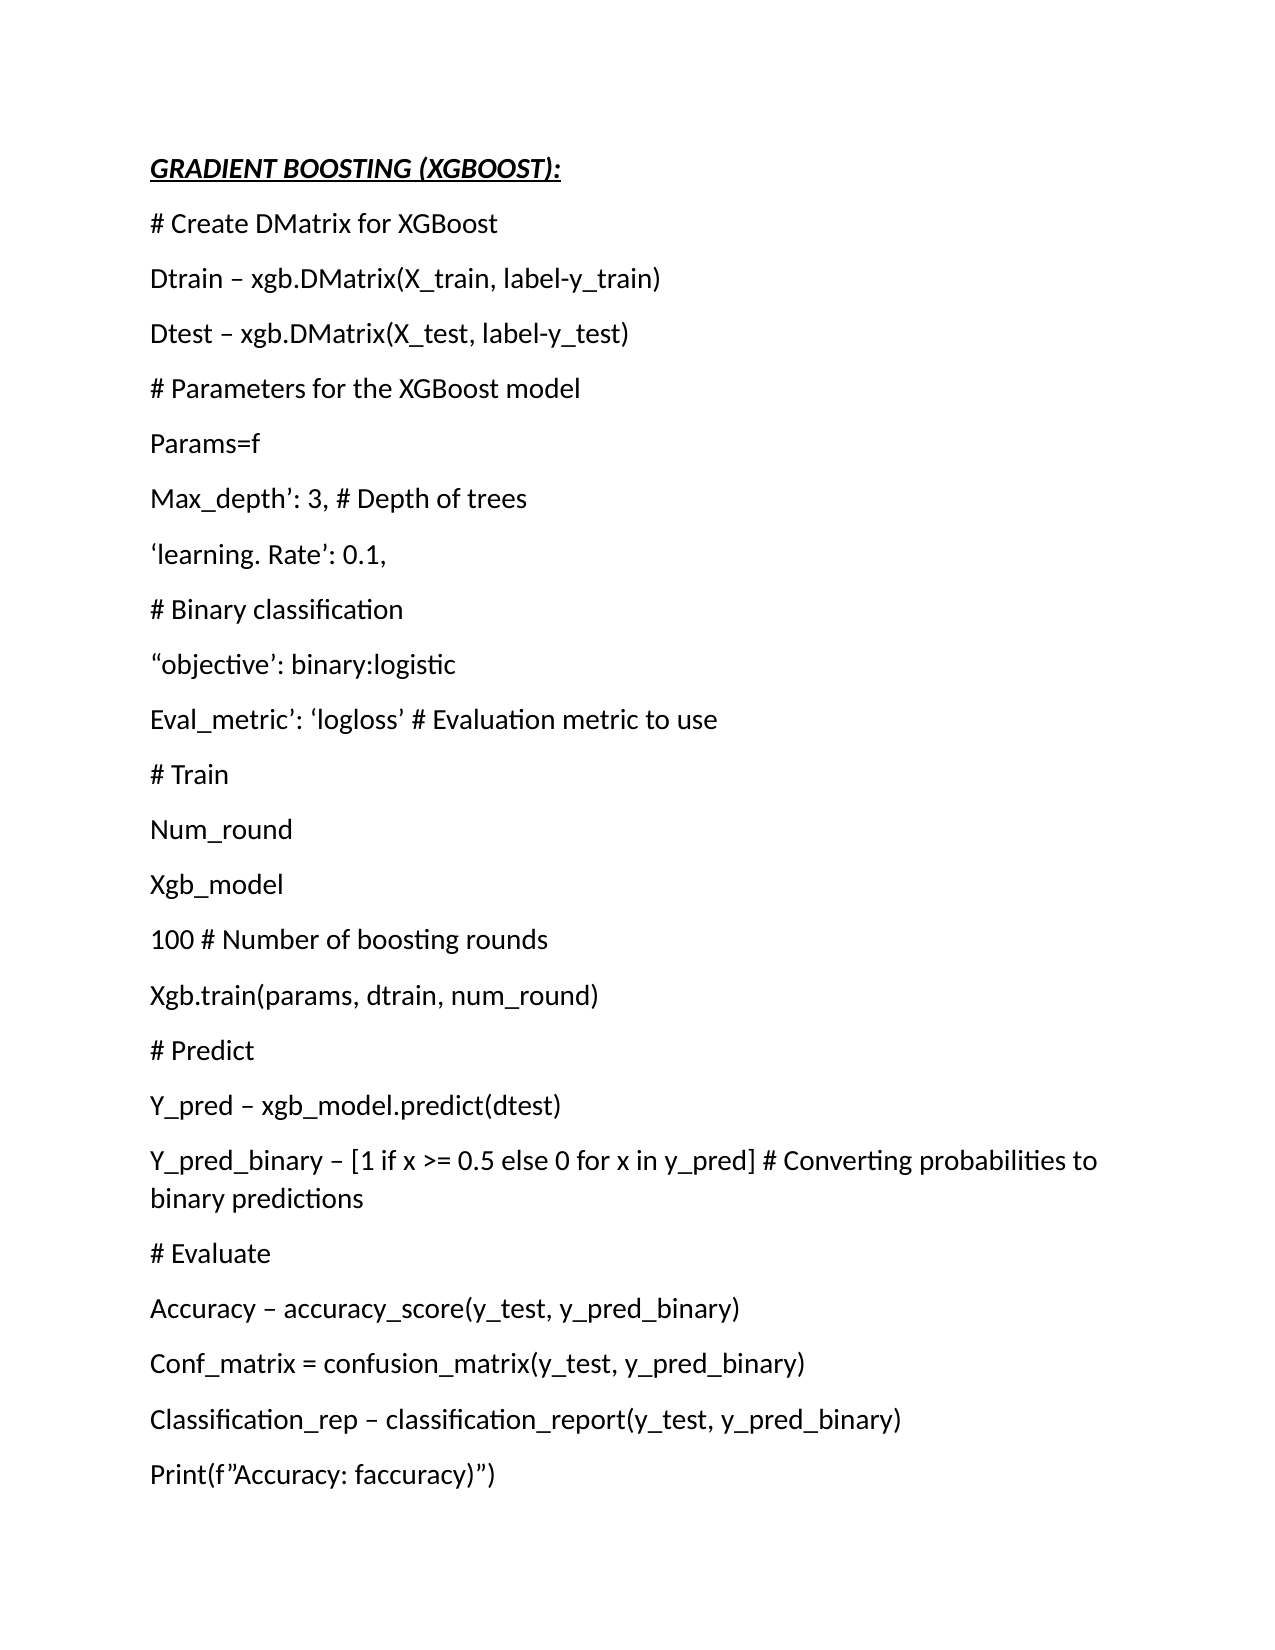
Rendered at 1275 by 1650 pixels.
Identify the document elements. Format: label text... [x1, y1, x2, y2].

text # Predict [150, 1032, 1125, 1067]
text Accuracy – accuracy_score(y_test, y_pred_binary) [150, 1291, 1125, 1326]
text Y_pred_binary – [1 if x >= 0.5 else 0 for x in y_pred] # Converting probabilities to binary predictions [150, 1142, 1125, 1216]
text Y_pred – xgb_model.predict(dtest) [150, 1087, 1125, 1122]
text Max_depth’: 3, # Depth of trees [150, 481, 1125, 516]
text Xgb.train(params, dtrain, num_round) [150, 977, 1125, 1012]
text # Train [150, 756, 1125, 792]
text Eval_metric’: ‘logloss’ # Evaluation metric to use [150, 701, 1125, 737]
text Xgb_model [150, 866, 1125, 902]
text # Create DMatrix for XGBoost [150, 205, 1125, 241]
text Conf_matrix = confusion_matrix(y_test, y_pred_binary) [150, 1346, 1125, 1381]
text Params=f [150, 426, 1125, 461]
text “objective’: binary:logistic [150, 646, 1125, 682]
text # Parameters for the XGBoost model [150, 370, 1125, 406]
text # Binary classification [150, 591, 1125, 626]
text Print(f”Accuracy: faccuracy)”) [150, 1456, 1125, 1491]
text GRADIENT BOOSTING (XGBOOST): [150, 150, 1125, 186]
text Dtrain – xgb.DMatrix(X_train, label-y_train) [150, 260, 1125, 296]
text # Evaluate [150, 1235, 1125, 1271]
text Classification_rep – classification_report(y_test, y_pred_binary) [150, 1401, 1125, 1436]
text ‘learning. Rate’: 0.1, [150, 536, 1125, 571]
text Num_round [150, 811, 1125, 847]
text Dtest – xgb.DMatrix(X_test, label-y_test) [150, 315, 1125, 351]
text 100 # Number of boosting rounds [150, 921, 1125, 957]
